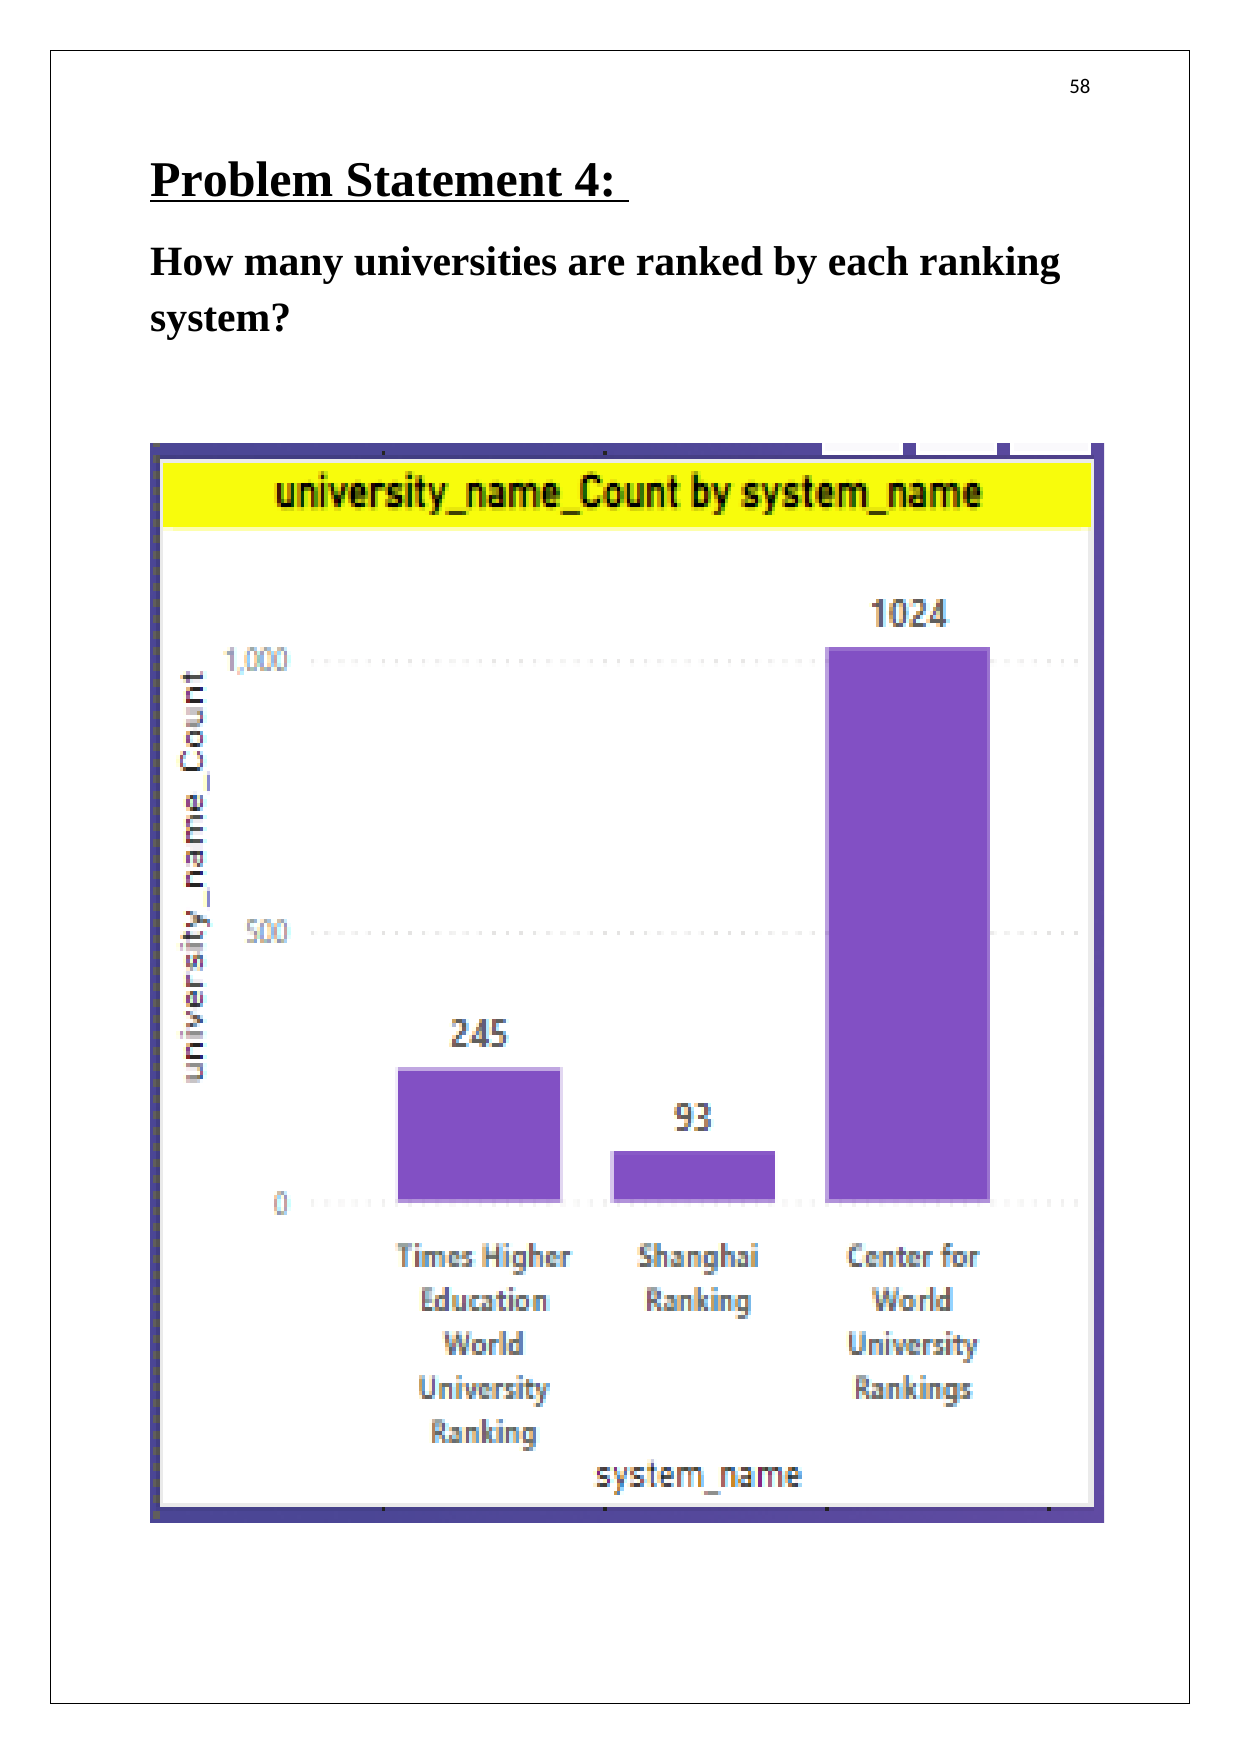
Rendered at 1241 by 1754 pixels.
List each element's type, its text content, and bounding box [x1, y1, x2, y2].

text Problem Statement 4: [150, 150, 1090, 207]
picture [150, 443, 1105, 1523]
text How many universities are ranked by each ranking system? [150, 237, 1090, 340]
